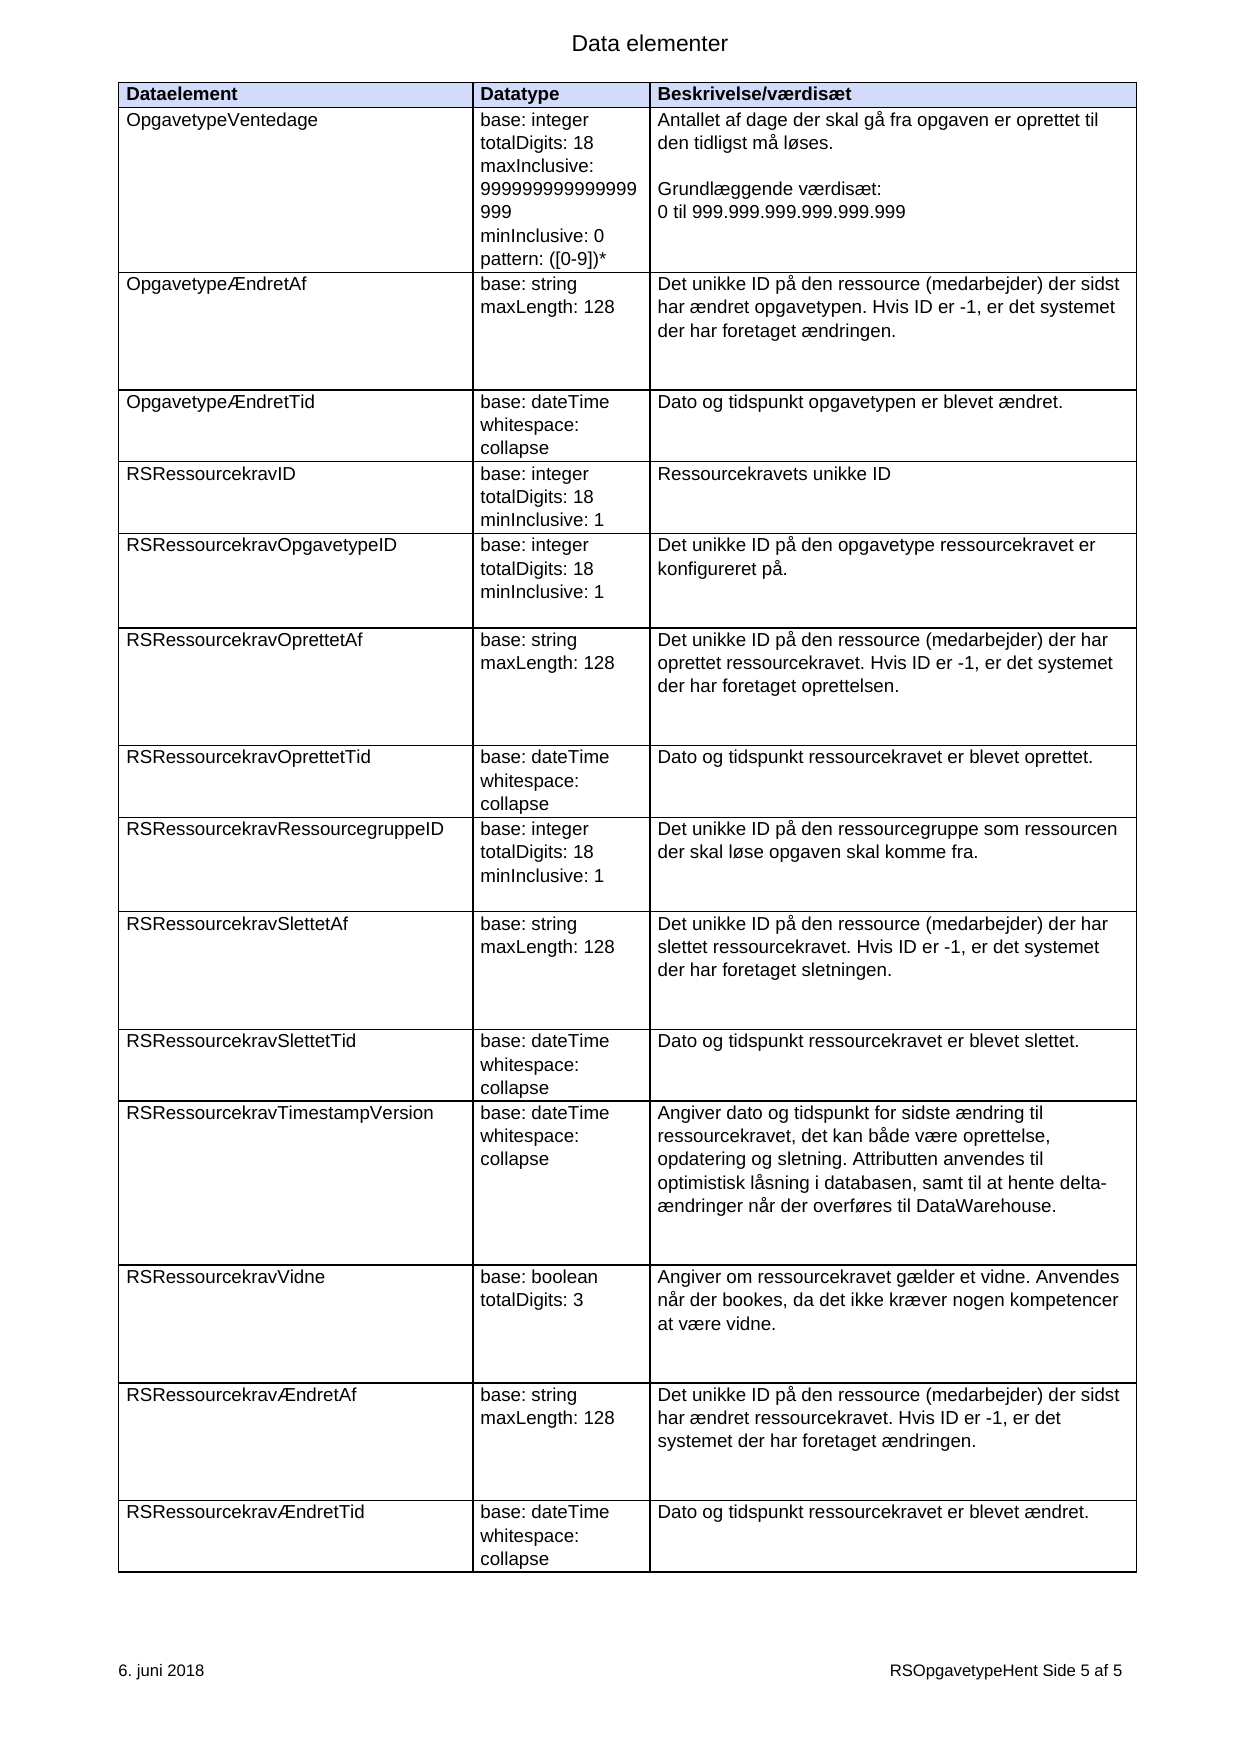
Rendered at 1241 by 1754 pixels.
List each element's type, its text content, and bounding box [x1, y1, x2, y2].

table_cell Det unikke ID på den ressource (medarbejder) der sidst har ændret ressourcekravet. Hvis ID er -1, er det systemet der har foretaget ændringen. [651, 1384, 1136, 1500]
table_cell Dato og tidspunkt ressourcekravet er blevet slettet. [651, 1030, 1136, 1100]
table_cell Dato og tidspunkt ressourcekravet er blevet oprettet. [651, 746, 1136, 816]
table_cell base: dateTime whitespace: collapse [474, 391, 649, 461]
table_cell RSRessourcekravRessourcegruppeID [119, 818, 472, 911]
table_header Beskrivelse/værdisæt [651, 83, 1136, 107]
table_cell Det unikke ID på den opgavetype ressourcekravet er konfigureret på. [651, 534, 1136, 627]
table_cell base: dateTime whitespace: collapse [474, 1102, 649, 1264]
table_cell RSRessourcekravOprettetTid [119, 746, 472, 816]
table_header Dataelement [119, 83, 472, 107]
table_cell RSRessourcekravSlettetTid [119, 1030, 472, 1100]
table_cell base: string maxLength: 128 [474, 273, 649, 389]
table_cell base: string maxLength: 128 [474, 629, 649, 745]
table_cell base: integer totalDigits: 18 minInclusive: 1 [474, 534, 649, 627]
table_cell OpgavetypeÆndretTid [119, 391, 472, 461]
table_cell base: string maxLength: 128 [474, 912, 649, 1028]
table_cell RSRessourcekravID [119, 462, 472, 532]
table_cell Angiver dato og tidspunkt for sidste ændring til ressourcekravet, det kan både være oprettelse, opdatering og sletning. Attributten anvendes til optimistisk låsning i databasen, samt til at hente delta-ændringer når der overføres til DataWarehouse. [651, 1102, 1136, 1264]
table_cell Angiver om ressourcekravet gælder et vidne. Anvendes når der bookes, da det ikke kræver nogen kompetencer at være vidne. [651, 1266, 1136, 1382]
table_cell Dato og tidspunkt ressourcekravet er blevet ændret. [651, 1501, 1136, 1571]
table_cell base: dateTime whitespace: collapse [474, 1030, 649, 1100]
table_cell Antallet af dage der skal gå fra opgaven er oprettet til den tidligst må løses. Grundlæggende værdisæt: 0 til 999.999.999.999.999.999 [651, 108, 1136, 271]
table_cell RSRessourcekravÆndretAf [119, 1384, 472, 1500]
table_cell Det unikke ID på den ressource (medarbejder) der sidst har ændret opgavetypen. Hvis ID er -1, er det systemet der har foretaget ændringen. [651, 273, 1136, 389]
table_cell base: dateTime whitespace: collapse [474, 746, 649, 816]
table_cell RSRessourcekravVidne [119, 1266, 472, 1382]
table_cell base: integer totalDigits: 18 maxInclusive: 999999999999999999 minInclusive: 0 pattern: ([0-9])* [474, 108, 649, 271]
table_cell Det unikke ID på den ressourcegruppe som ressourcen der skal løse opgaven skal komme fra. [651, 818, 1136, 911]
table_cell Det unikke ID på den ressource (medarbejder) der har slettet ressourcekravet. Hvis ID er -1, er det systemet der har foretaget sletningen. [651, 912, 1136, 1028]
table_cell Ressourcekravets unikke ID [651, 462, 1136, 532]
table_cell base: boolean totalDigits: 3 [474, 1266, 649, 1382]
table_cell base: string maxLength: 128 [474, 1384, 649, 1500]
table_cell base: dateTime whitespace: collapse [474, 1501, 649, 1571]
table_cell base: integer totalDigits: 18 minInclusive: 1 [474, 818, 649, 911]
table_cell RSRessourcekravSlettetAf [119, 912, 472, 1028]
table_cell RSRessourcekravTimestampVersion [119, 1102, 472, 1264]
table_cell base: integer totalDigits: 18 minInclusive: 1 [474, 462, 649, 532]
table_cell RSRessourcekravOpgavetypeID [119, 534, 472, 627]
table_cell Det unikke ID på den ressource (medarbejder) der har oprettet ressourcekravet. Hvis ID er -1, er det systemet der har foretaget oprettelsen. [651, 629, 1136, 745]
table_header Datatype [474, 83, 649, 107]
table_cell Dato og tidspunkt opgavetypen er blevet ændret. [651, 391, 1136, 461]
table_cell RSRessourcekravÆndretTid [119, 1501, 472, 1571]
table_cell OpgavetypeVentedage [119, 108, 472, 271]
table_cell RSRessourcekravOprettetAf [119, 629, 472, 745]
table_cell OpgavetypeÆndretAf [119, 273, 472, 389]
